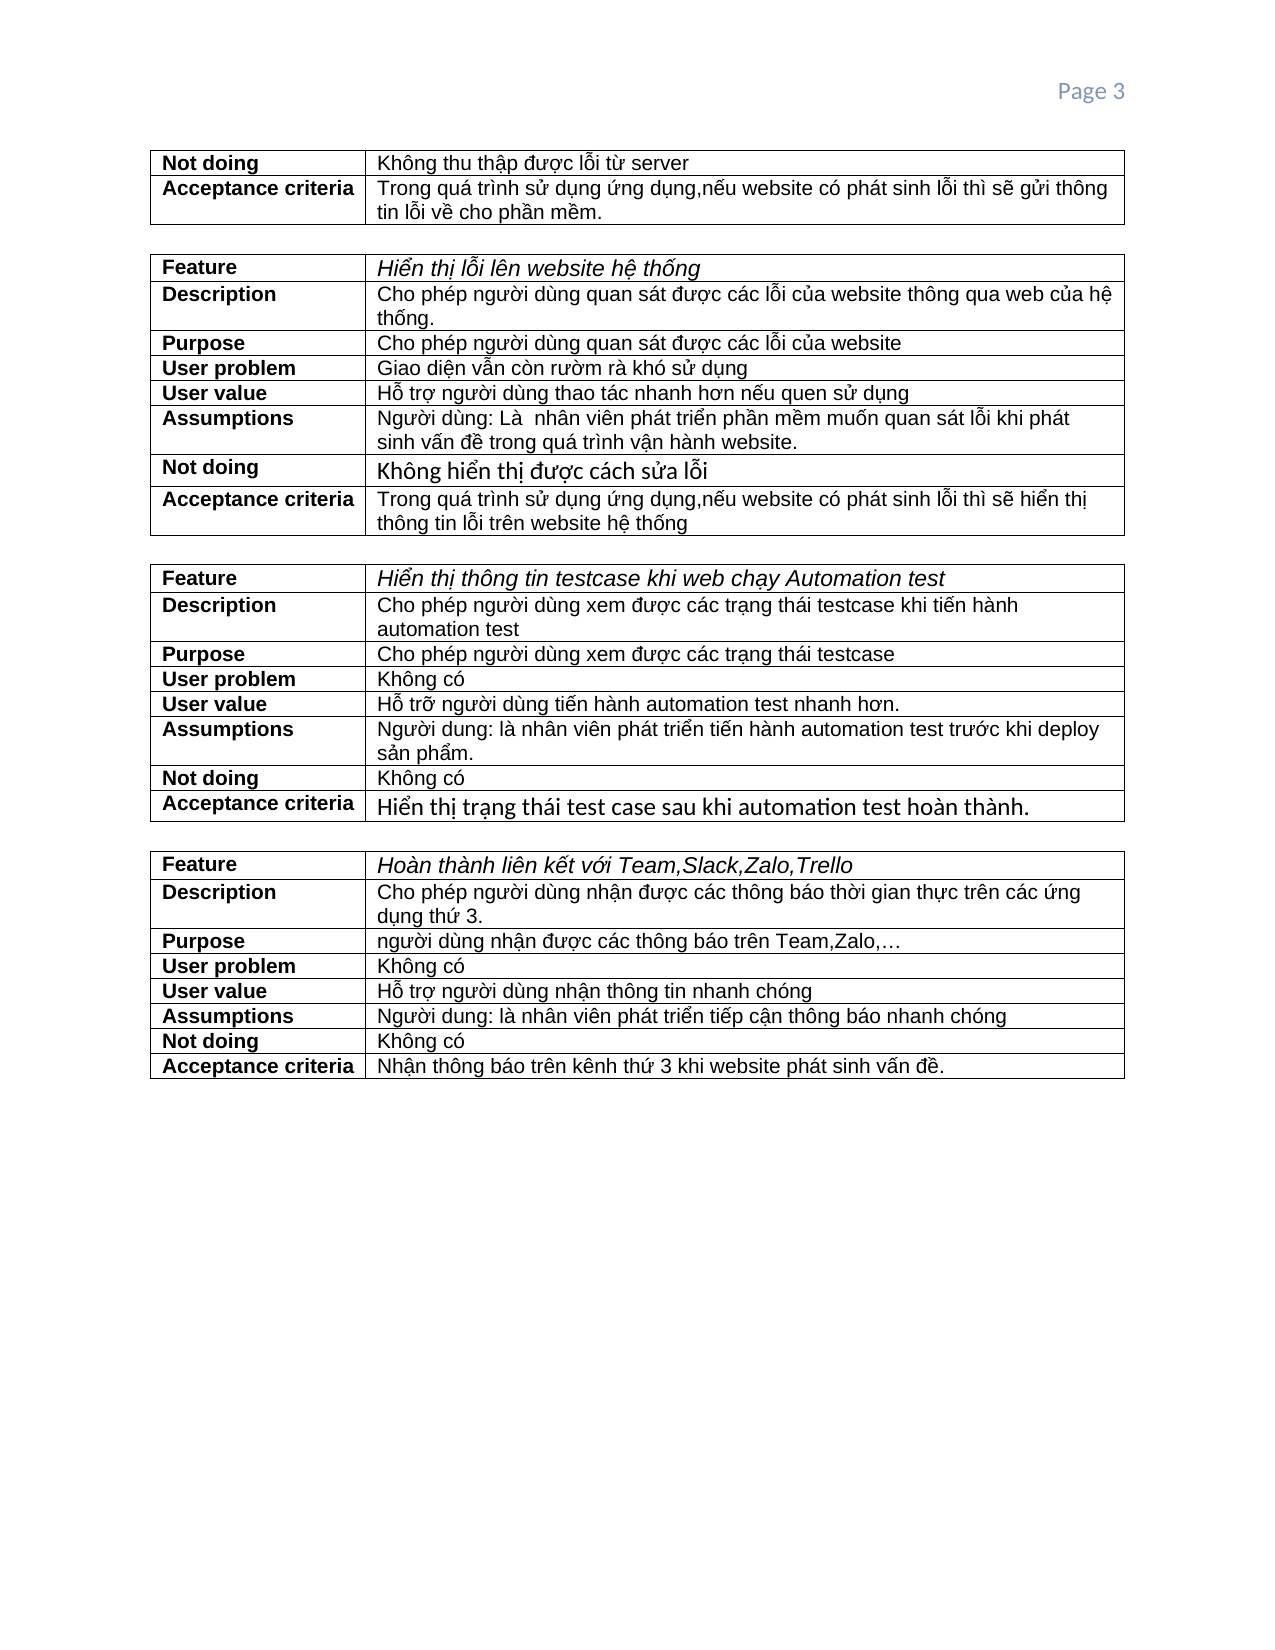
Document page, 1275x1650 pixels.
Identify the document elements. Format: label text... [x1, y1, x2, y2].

table_cell Không có [366, 667, 1124, 691]
table_cell Description [151, 593, 365, 641]
table_cell User problem [151, 954, 365, 977]
table_cell Acceptance criteria [151, 487, 365, 534]
table_cell Acceptance criteria [151, 176, 365, 224]
table_cell Cho phép người dùng xem được các trạng thái testcase [366, 642, 1124, 666]
table_cell Không có [366, 766, 1124, 790]
table_cell Not doing [151, 1029, 365, 1052]
table_header Feature [151, 852, 365, 878]
table_cell Hiển thị trạng thái test case sau khi automation test hoàn thành. [366, 791, 1124, 821]
table_cell Không có [366, 954, 1124, 977]
table_cell người dùng nhận được các thông báo trên Team,Zalo,… [366, 929, 1124, 952]
table_cell Trong quá trình sử dụng ứng dụng,nếu website có phát sinh lỗi thì sẽ hiển thị thông tin lỗi trên website hệ thống [366, 487, 1124, 534]
table_cell Trong quá trình sử dụng ứng dụng,nếu website có phát sinh lỗi thì sẽ gửi thông tin lỗi về cho phần mềm. [366, 176, 1124, 224]
table_cell User problem [151, 356, 365, 380]
table_header Hiển thị lỗi lên website hệ thống [366, 255, 1124, 281]
table_cell Cho phép người dùng quan sát được các lỗi của website thông qua web của hệ thống. [366, 282, 1124, 330]
table_cell User value [151, 692, 365, 716]
table_cell Không hiển thị được cách sửa lỗi [366, 455, 1124, 486]
table_cell Not doing [151, 151, 365, 175]
table_cell Acceptance criteria [151, 1054, 365, 1077]
table_cell Assumptions [151, 1004, 365, 1027]
table_cell Hỗ trợ người dùng nhận thông tin nhanh chóng [366, 979, 1124, 1002]
table_cell User problem [151, 667, 365, 691]
table_cell Không thu thập được lỗi từ server [366, 151, 1124, 175]
table_cell Người dung: là nhân viên phát triển tiếp cận thông báo nhanh chóng [366, 1004, 1124, 1027]
table_header Feature [151, 255, 365, 281]
table_cell Acceptance criteria [151, 791, 365, 821]
table_cell Người dùng: Là nhân viên phát triển phần mềm muốn quan sát lỗi khi phát sinh vấn đề trong quá trình vận hành website. [366, 406, 1124, 454]
table_header Hoàn thành liên kết với Team,Slack,Zalo,Trello [366, 852, 1124, 878]
table_cell Purpose [151, 642, 365, 666]
table_header Hiển thị thông tin testcase khi web chạy Automation test [366, 565, 1124, 592]
table_cell Hỗ trỡ người dùng tiến hành automation test nhanh hơn. [366, 692, 1124, 716]
table_cell Cho phép người dùng quan sát được các lỗi của website [366, 331, 1124, 355]
table_cell Not doing [151, 766, 365, 790]
table_cell Description [151, 282, 365, 330]
table_cell User value [151, 979, 365, 1002]
table_header Feature [151, 565, 365, 592]
table_cell Giao diện vẫn còn rườm rà khó sử dụng [366, 356, 1124, 380]
table_cell Assumptions [151, 717, 365, 765]
table_cell Nhận thông báo trên kênh thứ 3 khi website phát sinh vấn đề. [366, 1054, 1124, 1077]
table_cell Hỗ trợ người dùng thao tác nhanh hơn nếu quen sử dụng [366, 381, 1124, 405]
table_cell Không có [366, 1029, 1124, 1052]
table_cell Cho phép người dùng nhận được các thông báo thời gian thực trên các ứng dụng thứ 3. [366, 880, 1124, 927]
table_cell Purpose [151, 929, 365, 952]
table_cell Cho phép người dùng xem được các trạng thái testcase khi tiến hành automation test [366, 593, 1124, 641]
table_cell Description [151, 880, 365, 927]
table_cell Not doing [151, 455, 365, 486]
table_cell Purpose [151, 331, 365, 355]
table_cell Assumptions [151, 406, 365, 454]
table_cell Người dung: là nhân viên phát triển tiến hành automation test trước khi deploy sản phẩm. [366, 717, 1124, 765]
table_cell User value [151, 381, 365, 405]
